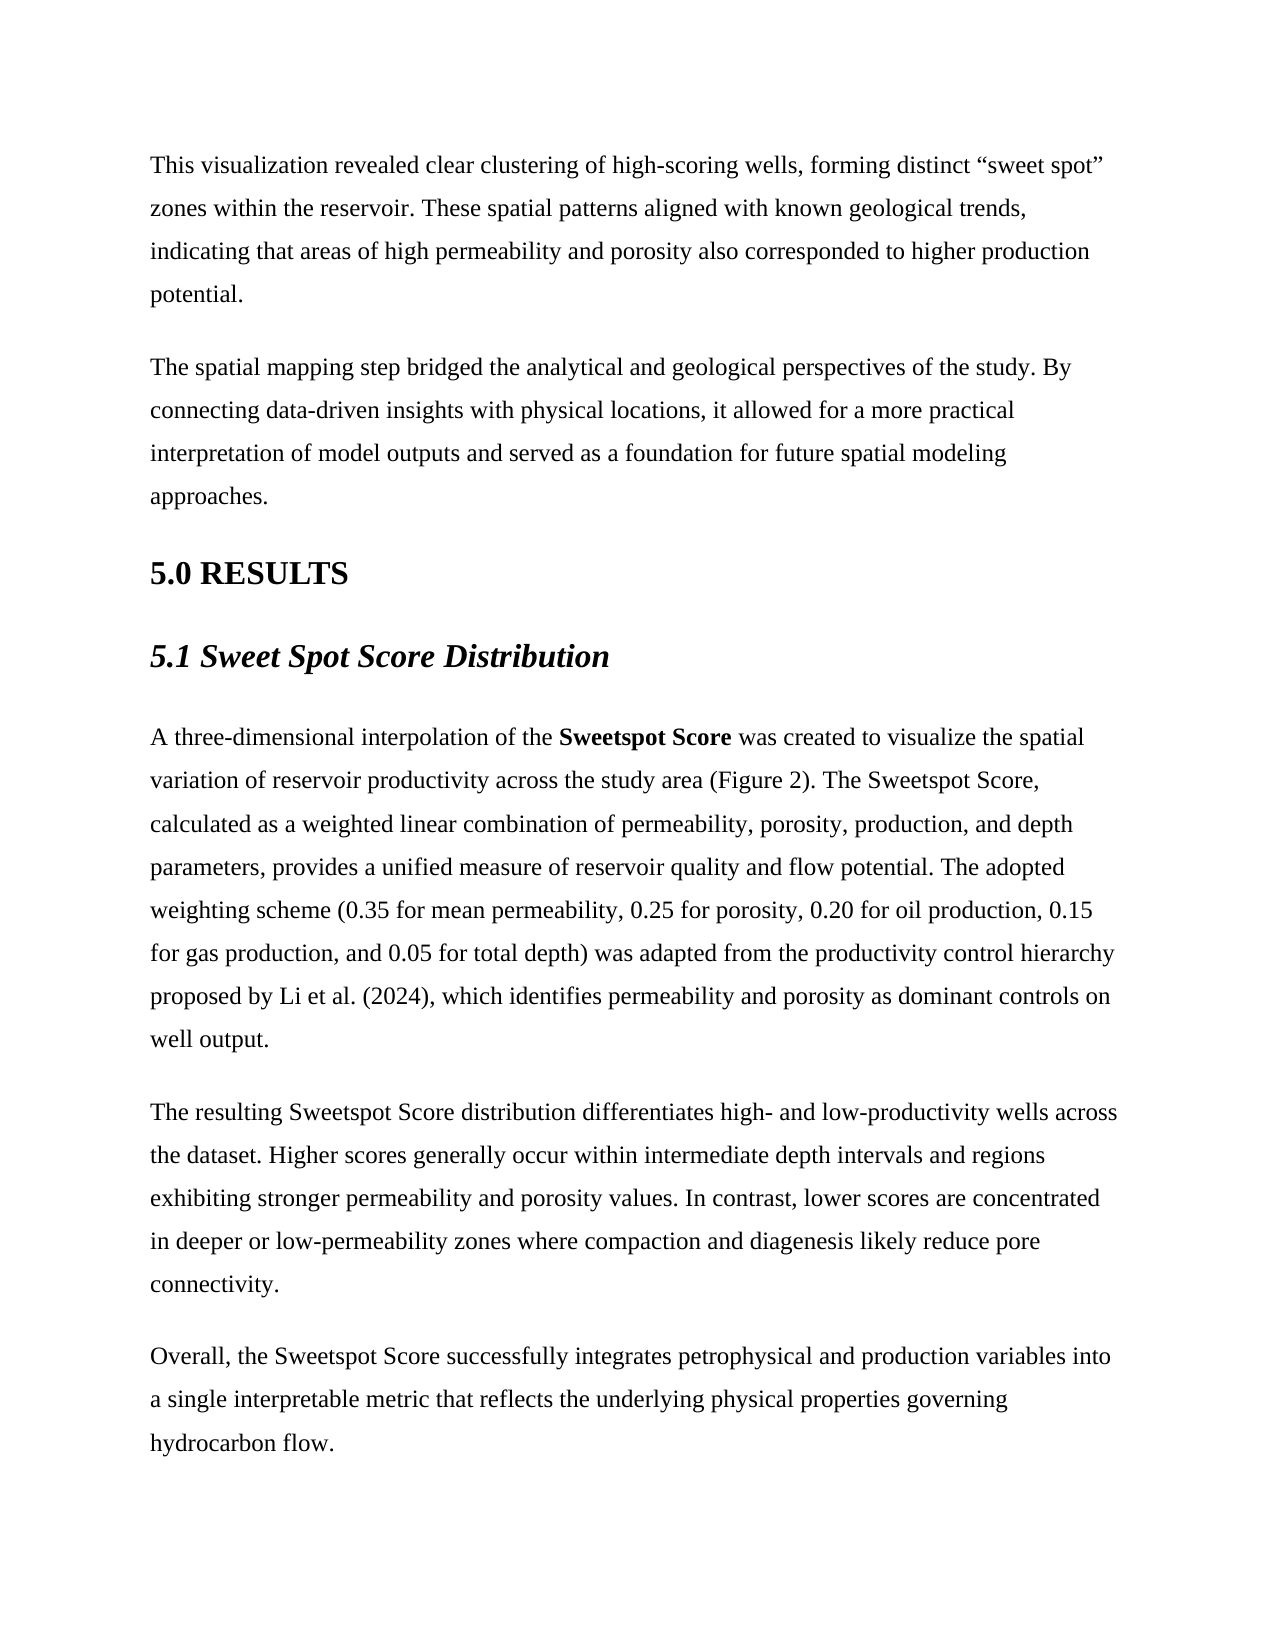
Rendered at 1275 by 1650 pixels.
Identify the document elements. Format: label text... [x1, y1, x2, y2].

text This visualization revealed clear clustering of high-scoring wells, forming distinct “sweet spot” zones within the reservoir. These spatial patterns aligned with known geological trends, indicating that areas of high permeability and porosity also corresponded to higher production potential. [150, 150, 1125, 308]
text The resulting Sweetspot Score distribution differentiates high- and low-productivity wells across the dataset. Higher scores generally occur within intermediate depth intervals and regions exhibiting stronger permeability and porosity values. In contrast, lower scores are concentrated in deeper or low-permeability zones where compaction and diagenesis likely reduce pore connectivity. [150, 1097, 1125, 1298]
text A three-dimensional interpolation of the Sweetspot Score was created to visualize the spatial variation of reservoir productivity across the study area (Figure 2). The Sweetspot Score, calculated as a weighted linear combination of permeability, porosity, production, and depth parameters, provides a unified measure of reservoir quality and flow potential. The adopted weighting scheme (0.35 for mean permeability, 0.25 for porosity, 0.20 for oil production, 0.15 for gas production, and 0.05 for total depth) was adapted from the productivity control hierarchy proposed by Li et al. (2024), which identifies permeability and porosity as dominant controls on well output. [150, 722, 1125, 1053]
text The spatial mapping step bridged the analytical and geological perspectives of the study. By connecting data-driven insights with physical locations, it allowed for a more practical interpretation of model outputs and served as a foundation for future spatial modeling approaches. [150, 352, 1125, 510]
subtitle 5.0 RESULTS [150, 553, 1125, 592]
subtitle 5.1 Sweet Spot Score Distribution [150, 636, 1125, 674]
text Overall, the Sweetspot Score successfully integrates petrophysical and production variables into a single interpretable metric that reflects the underlying physical properties governing hydrocarbon flow. [150, 1341, 1125, 1456]
